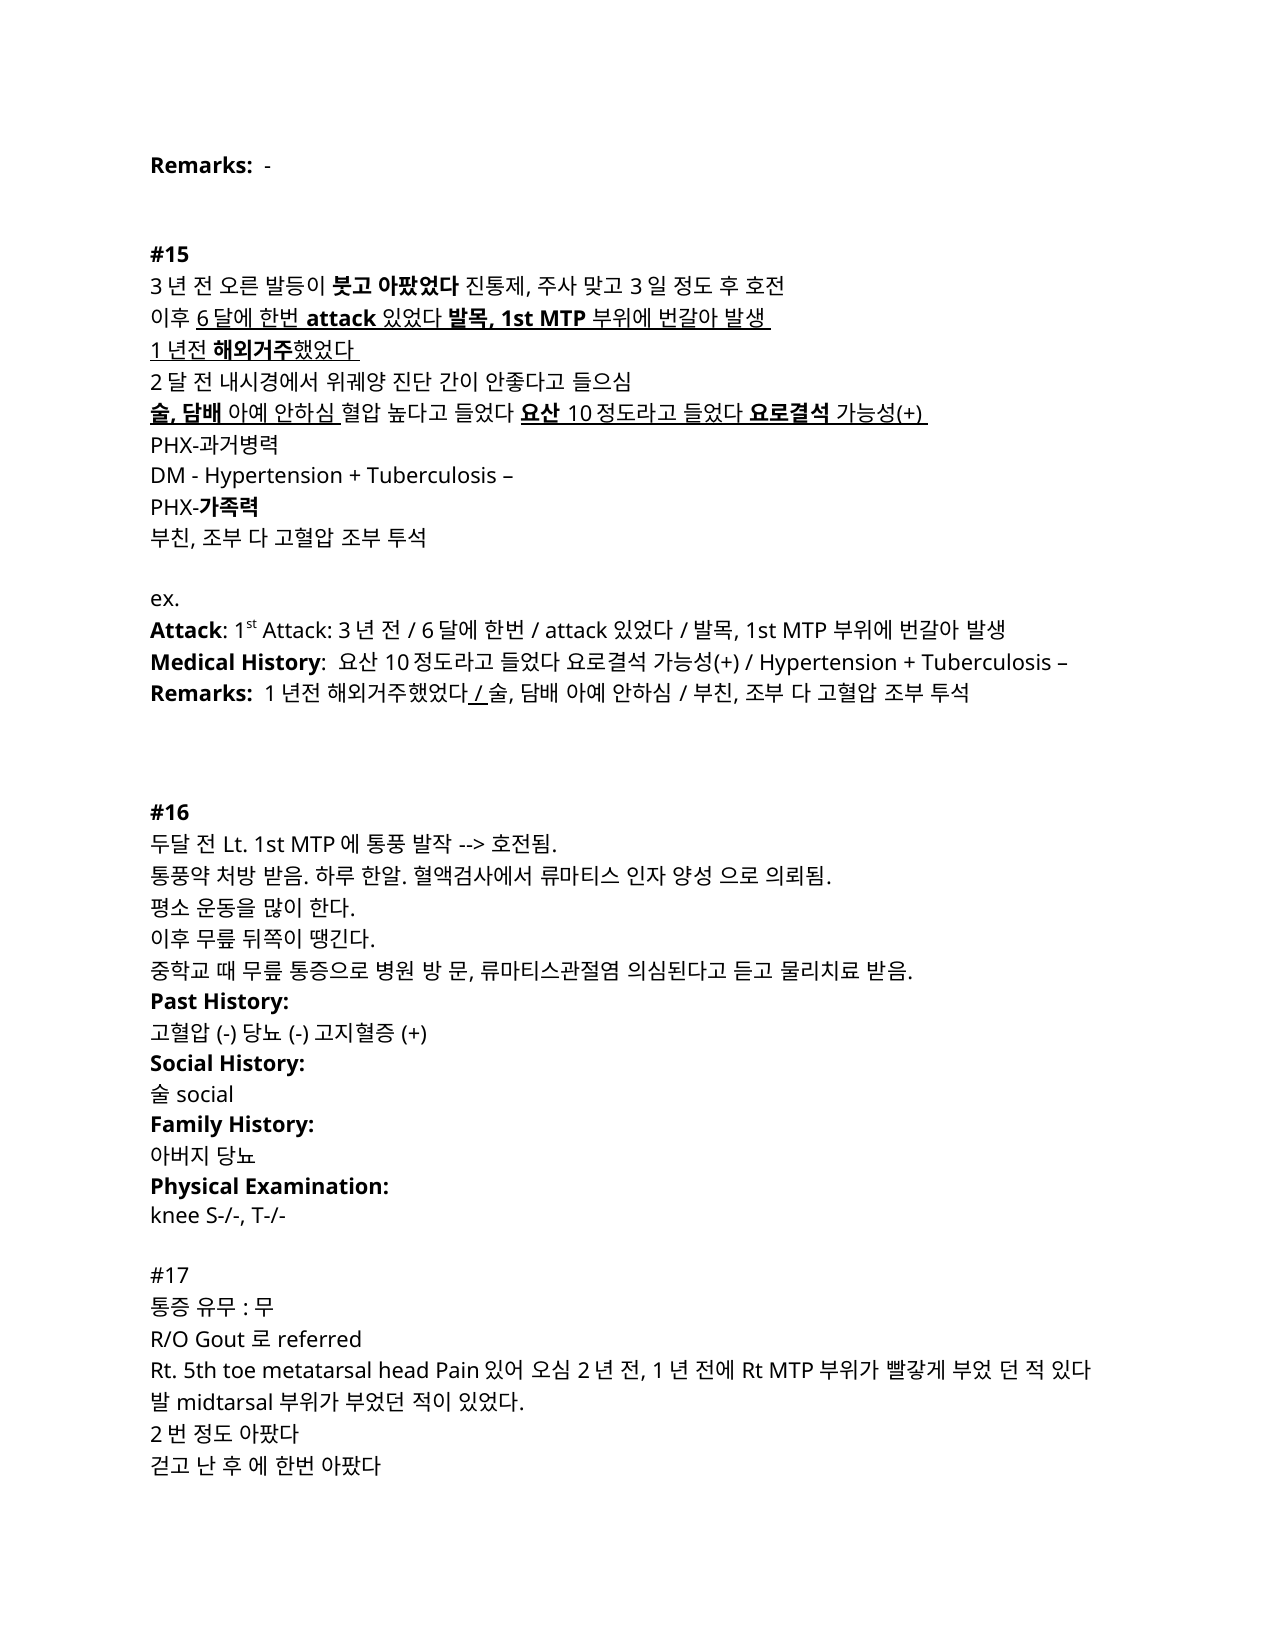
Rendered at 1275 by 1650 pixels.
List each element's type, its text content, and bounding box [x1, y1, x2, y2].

text 술, 담배 아예 안하심 혈압 높다고 들었다 요산 10정도라고 들었다 요로결석 가능성(+) [150, 396, 1125, 428]
text #17 [150, 1260, 1125, 1290]
text 아버지 당뇨 [150, 1139, 1125, 1171]
text Family History: [150, 1109, 1125, 1139]
text PHX-과거병력 DM - Hypertension + Tuberculosis – [150, 428, 1125, 489]
text knee S-/-, T-/- [150, 1200, 1125, 1230]
text Attack: 1st Attack: 3년 전 / 6달에 한번 / attack 있었다 / 발목, 1st MTP 부위에 번갈아 발생 [150, 613, 1125, 644]
text #15 3년 전 오른 발등이 붓고 아팠었다 진통제, 주사 맞고 3일 정도 후 호전 [150, 239, 1125, 301]
text 두달 전 Lt. 1st MTP에 통풍 발작 --> 호전됨. 통풍약 처방 받음. 하루 한알. 혈액검사에서 류마티스 인자 양성 으로 의뢰됨. [150, 827, 1125, 891]
text ex. [150, 583, 1125, 613]
text 통증 유무 : 무 R/O Gout 로 referred Rt. 5th toe metatarsal head Pain있어 오심 2년 전, 1년 전에 Rt MTP 부위가 빨갛게 부었 던 적 있다 발 midtarsal 부위가 부었던 적이 있었다. 2번 정도 아팠다 걷고 난 후 에 한번 아팠다 [150, 1290, 1125, 1480]
text 2달 전 내시경에서 위궤양 진단 간이 안좋다고 들으심 [150, 364, 1125, 396]
text Remarks: 1년전 해외거주했었다 / 술, 담배 아예 안하심 / 부친, 조부 다 고혈압 조부 투석 [150, 676, 1125, 708]
text PHX-가족력 부친, 조부 다 고혈압 조부 투석 [150, 489, 1125, 553]
text Remarks: - [150, 150, 1125, 180]
text Physical Examination: [150, 1171, 1125, 1200]
text 술 social [150, 1077, 1125, 1109]
text Medical History: 요산 10정도라고 들었다 요로결석 가능성(+) / Hypertension + Tuberculosis – [150, 644, 1125, 676]
text Social History: [150, 1048, 1125, 1077]
text #16 [150, 797, 1125, 827]
text 이후 6달에 한번 attack 있었다 발목, 1st MTP 부위에 번갈아 발생 [150, 301, 1125, 333]
text 고혈압 (-) 당뇨 (-) 고지혈증 (+) [150, 1016, 1125, 1048]
text 1년전 해외거주했었다 [150, 333, 1125, 364]
text 평소 운동을 많이 한다. 이후 무릎 뒤쪽이 땡긴다. 중학교 때 무릎 통증으로 병원 방 문, 류마티스관절염 의심된다고 듣고 물리치료 받음. [150, 891, 1125, 986]
text Past History: [150, 986, 1125, 1016]
